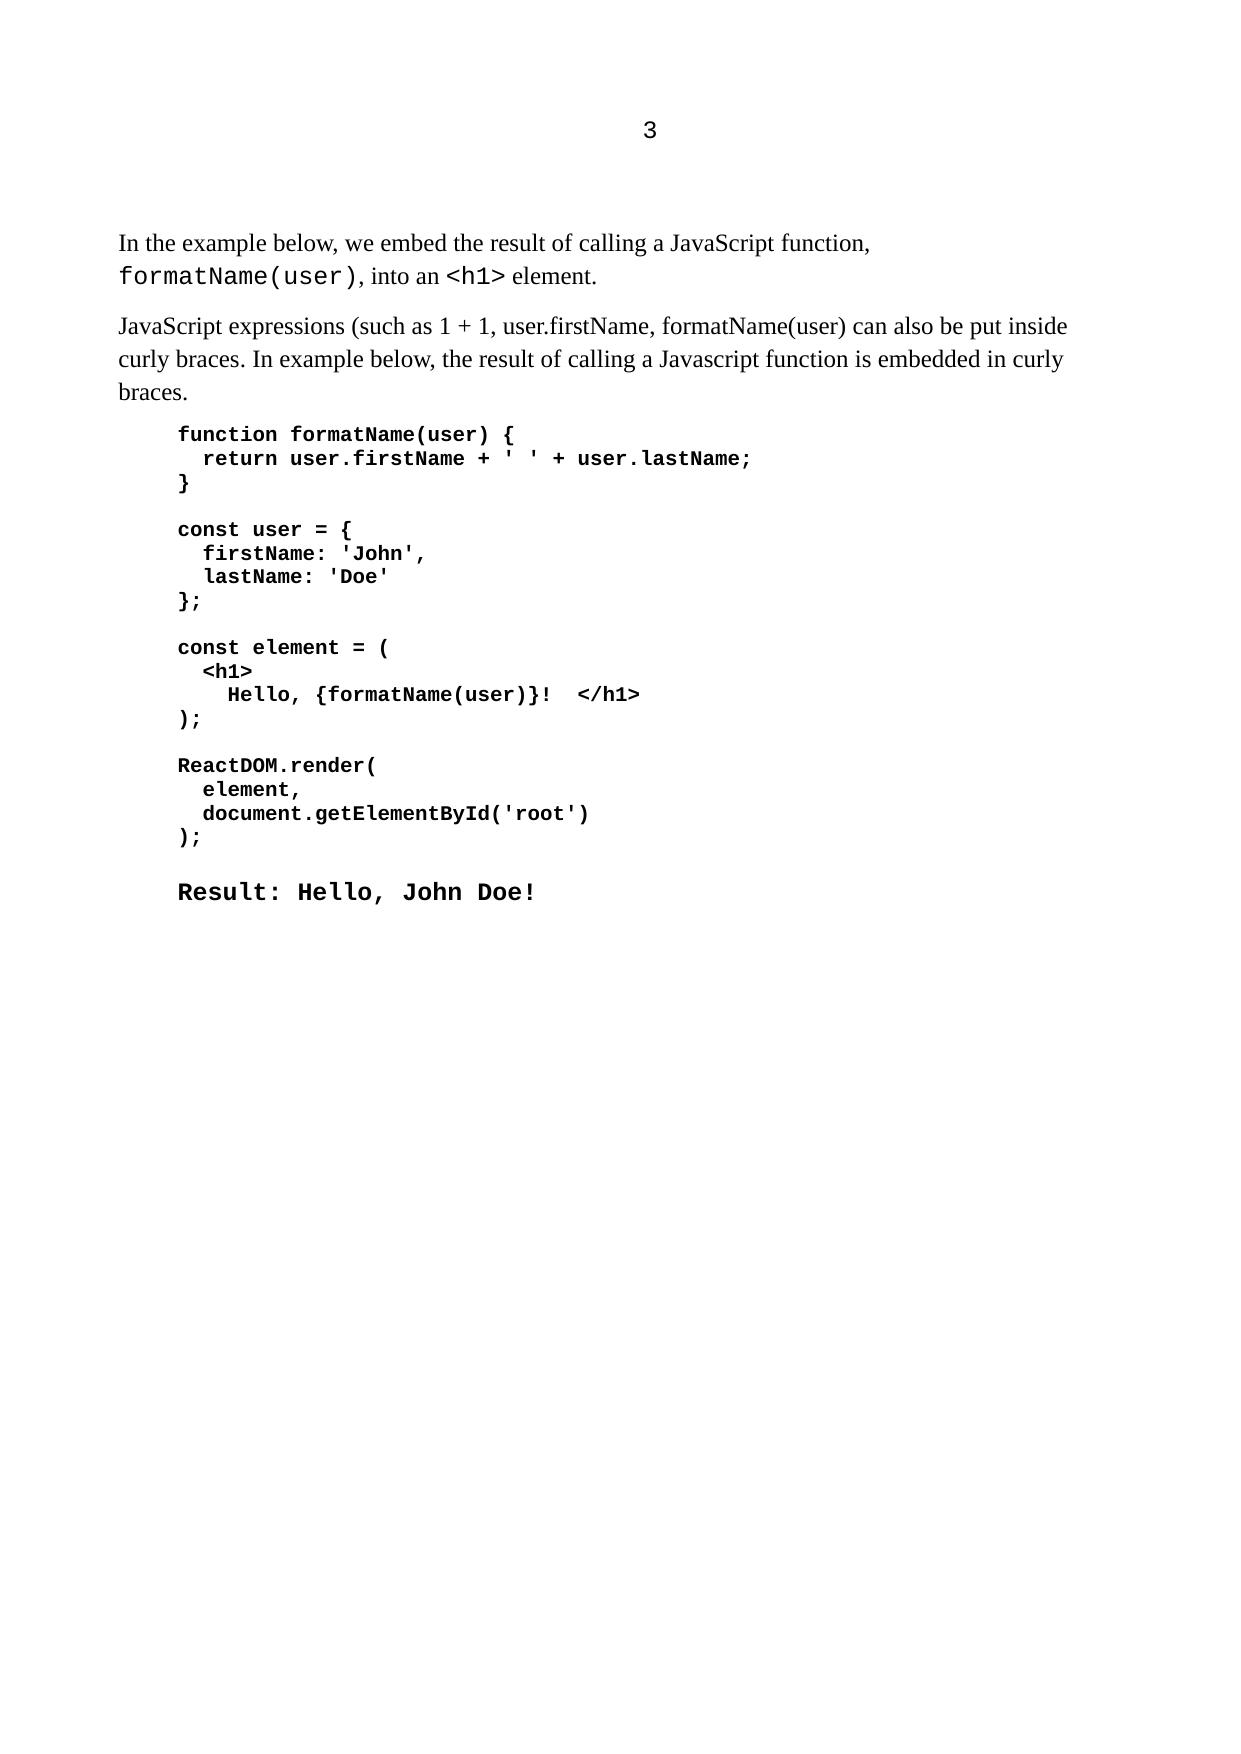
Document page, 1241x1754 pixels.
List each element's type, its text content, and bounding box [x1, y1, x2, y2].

text element, [177, 779, 1122, 803]
text return user.firstName + ' ' + user.lastName; [177, 448, 1122, 472]
text firstName: 'John', [177, 543, 1122, 566]
text ); [177, 708, 1122, 732]
text const element = ( [177, 637, 1122, 661]
text ); [177, 826, 1122, 850]
text }; [177, 590, 1122, 613]
text Hello, {formatName(user)}! </h1> [177, 684, 1122, 708]
text function formatName(user) { [177, 424, 1122, 448]
text ReactDOM.render( [177, 755, 1122, 779]
text lastName: 'Doe' [177, 566, 1122, 590]
text 2 [177, 118, 1122, 146]
text <h1> [177, 661, 1122, 684]
text In the example below, we embed the result of calling a JavaScript function, formatName(user), into an <h1> element. [118, 228, 1122, 292]
subtitle Result: Hello, John Doe! [177, 879, 1122, 908]
text JavaScript expressions (such as 1 + 1, user.firstName, formatName(user) can also be put inside curly braces. In example below, the result of calling a Javascript function is embedded in curly braces. [118, 311, 1122, 406]
text document.getElementById('root') [177, 803, 1122, 826]
text const user = { [177, 519, 1122, 543]
text } [177, 472, 1122, 495]
